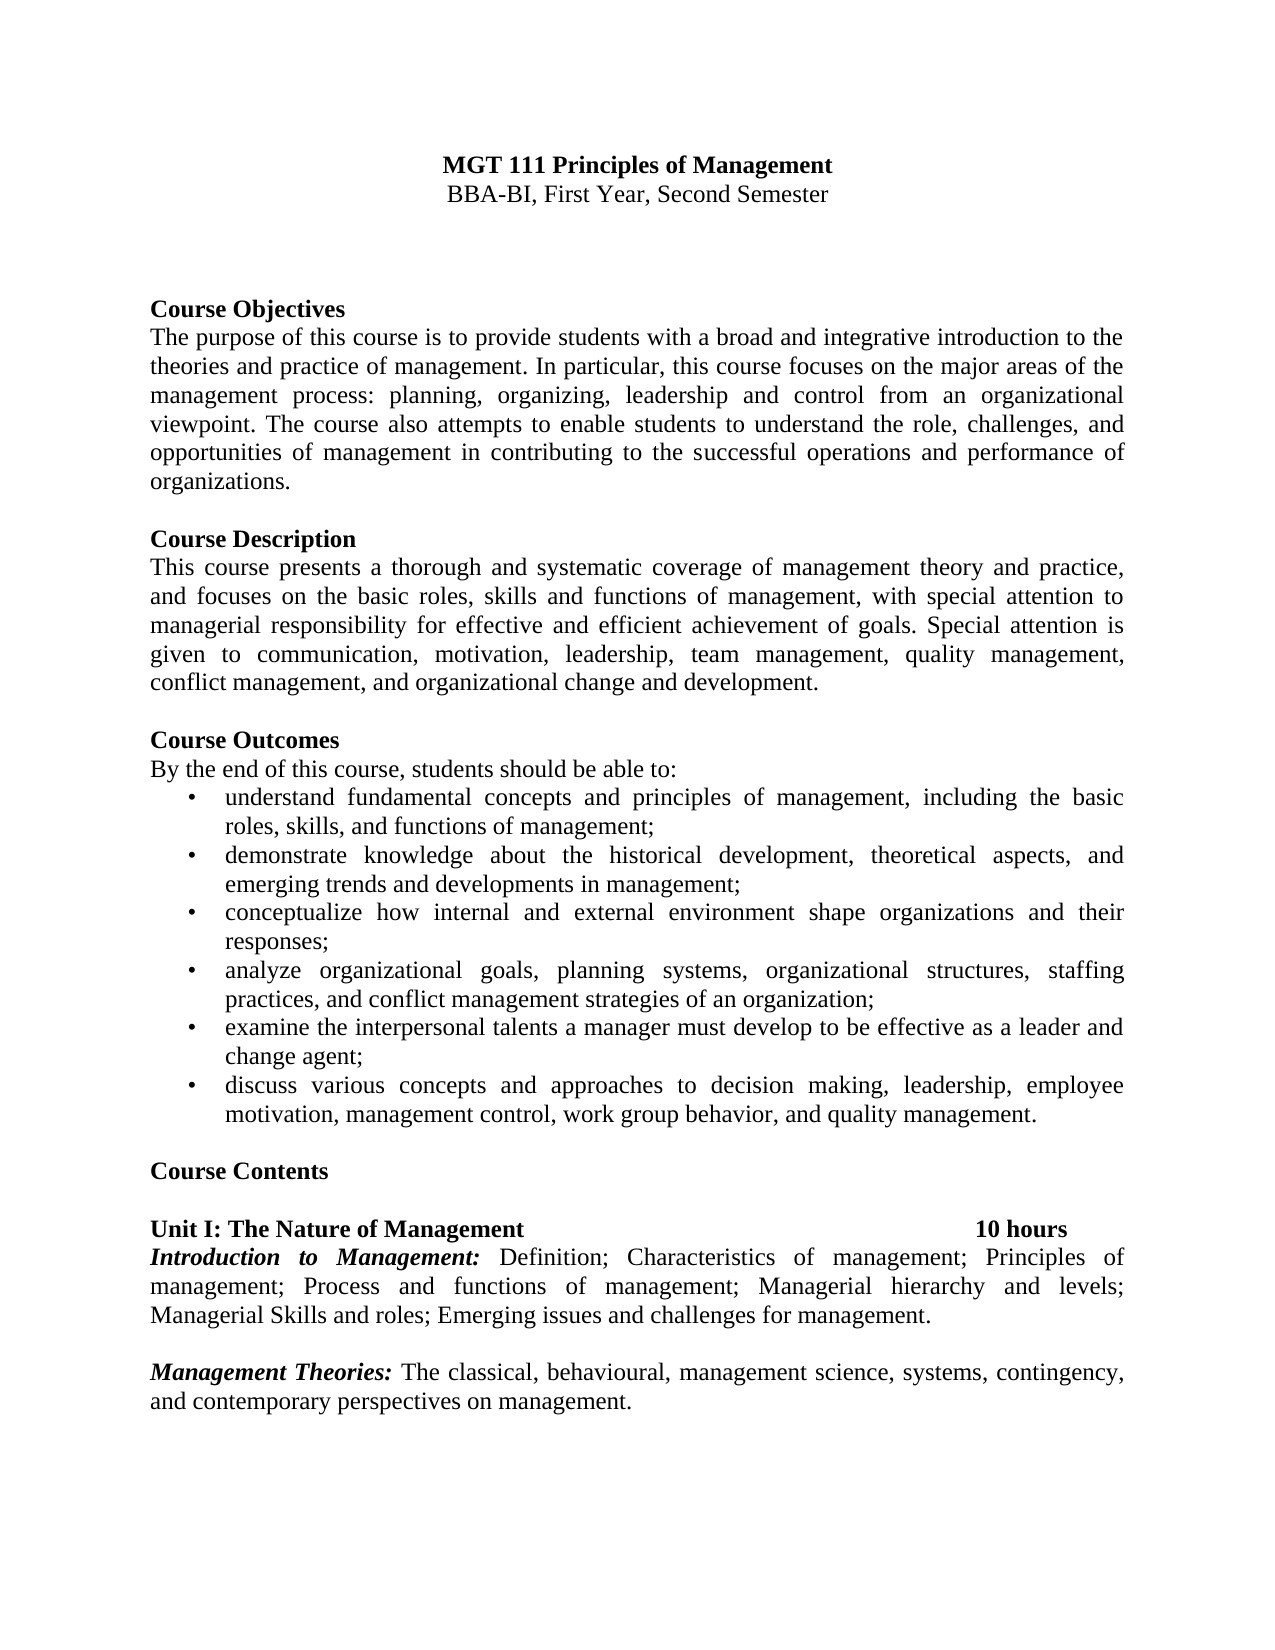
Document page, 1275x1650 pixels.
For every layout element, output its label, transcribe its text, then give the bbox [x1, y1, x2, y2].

text Unit I: The Nature of Management 10 hours [150, 1214, 1125, 1242]
list By the end of this course, students should be able to: [150, 754, 1125, 782]
list Course Description [150, 524, 1125, 552]
list Course Objectives [150, 294, 1125, 322]
list examine the interpersonal talents a manager must develop to be effective as a leader and change agent; [187, 1012, 1125, 1070]
list discuss various concepts and approaches to decision making, leadership, employee motivation, management control, work group behavior, and quality management. [187, 1070, 1125, 1127]
list Course Outcomes [150, 725, 1125, 754]
list conceptualize how internal and external environment shape organizations and their responses; [187, 897, 1125, 955]
text Introduction to Management: Definition; Characteristics of management; Principles of management; Process and functions of management; Managerial hierarchy and levels; Managerial Skills and roles; Emerging issues and challenges for management. [150, 1242, 1125, 1329]
list demonstrate knowledge about the historical development, theoretical aspects, and emerging trends and developments in management; [187, 840, 1125, 897]
text BBA-BI, First Year, Second Semester [150, 179, 1125, 207]
text MGT 111 Principles of Management [150, 150, 1125, 179]
list This course presents a thorough and systematic coverage of management theory and practice, and focuses on the basic roles, skills and functions of management, with special attention to managerial responsibility for effective and efficient achievement of goals. Special attention is given to communication, motivation, leadership, team management, quality management, conflict management, and organizational change and development. [150, 552, 1125, 696]
list analyze organizational goals, planning systems, organizational structures, staffing practices, and conflict management strategies of an organization; [187, 955, 1125, 1012]
text The purpose of this course is to provide students with a broad and integrative introduction to the theories and practice of management. In particular, this course focuses on the major areas of the management process: planning, organizing, leadership and control from an organizational viewpoint. The course also attempts to enable students to understand the role, challenges, and opportunities of management in contributing to the successful operations and performance of organizations. [150, 322, 1125, 495]
text Management Theories: The classical, behavioural, management science, systems, contingency, and contemporary perspectives on management. [150, 1357, 1125, 1415]
list Course Contents [150, 1156, 1125, 1185]
list understand fundamental concepts and principles of management, including the basic roles, skills, and functions of management; [187, 782, 1125, 840]
